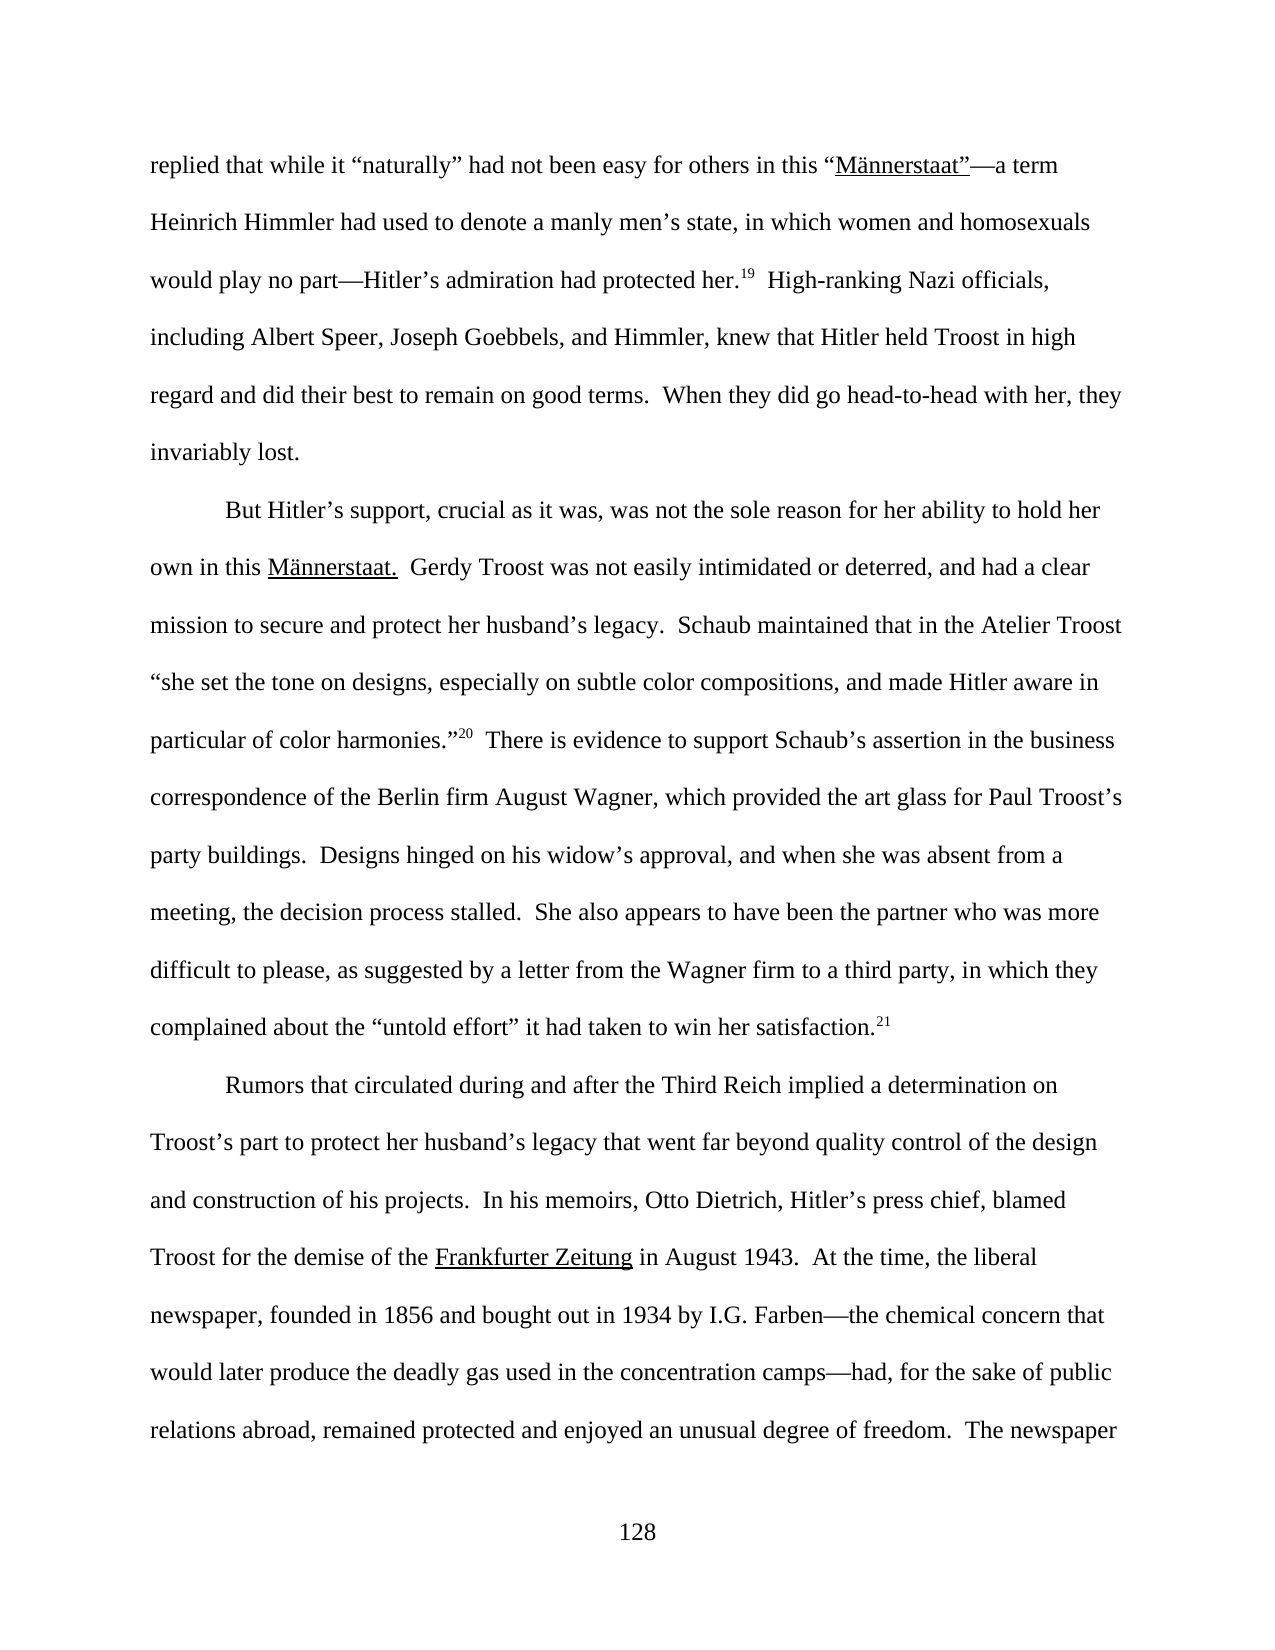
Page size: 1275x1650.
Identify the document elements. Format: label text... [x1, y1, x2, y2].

text But Hitler’s support, crucial as it was, was not the sole reason for her ability to hold her own in this Männerstaat. Gerdy Troost was not easily intimidated or deterred, and had a clear mission to secure and protect her husband’s legacy. Schaub maintained that in the Atelier Troost “she set the tone on designs, especially on subtle color compositions, and made Hitler aware in particular of color harmonies.” There is evidence to support Schaub’s assertion in the business correspondence of the Berlin firm August Wagner, which provided the art glass for Paul Troost’s party buildings. Designs hinged on his widow’s approval, and when she was absent from a meeting, the decision process stalled. She also appears to have been the partner who was more difficult to please, as suggested by a letter from the Wagner firm to a third party, in which they complained about the “untold effort” it had taken to win her satisfaction. [150, 495, 1125, 1041]
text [150, 150, 1125, 466]
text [150, 1070, 1125, 1444]
